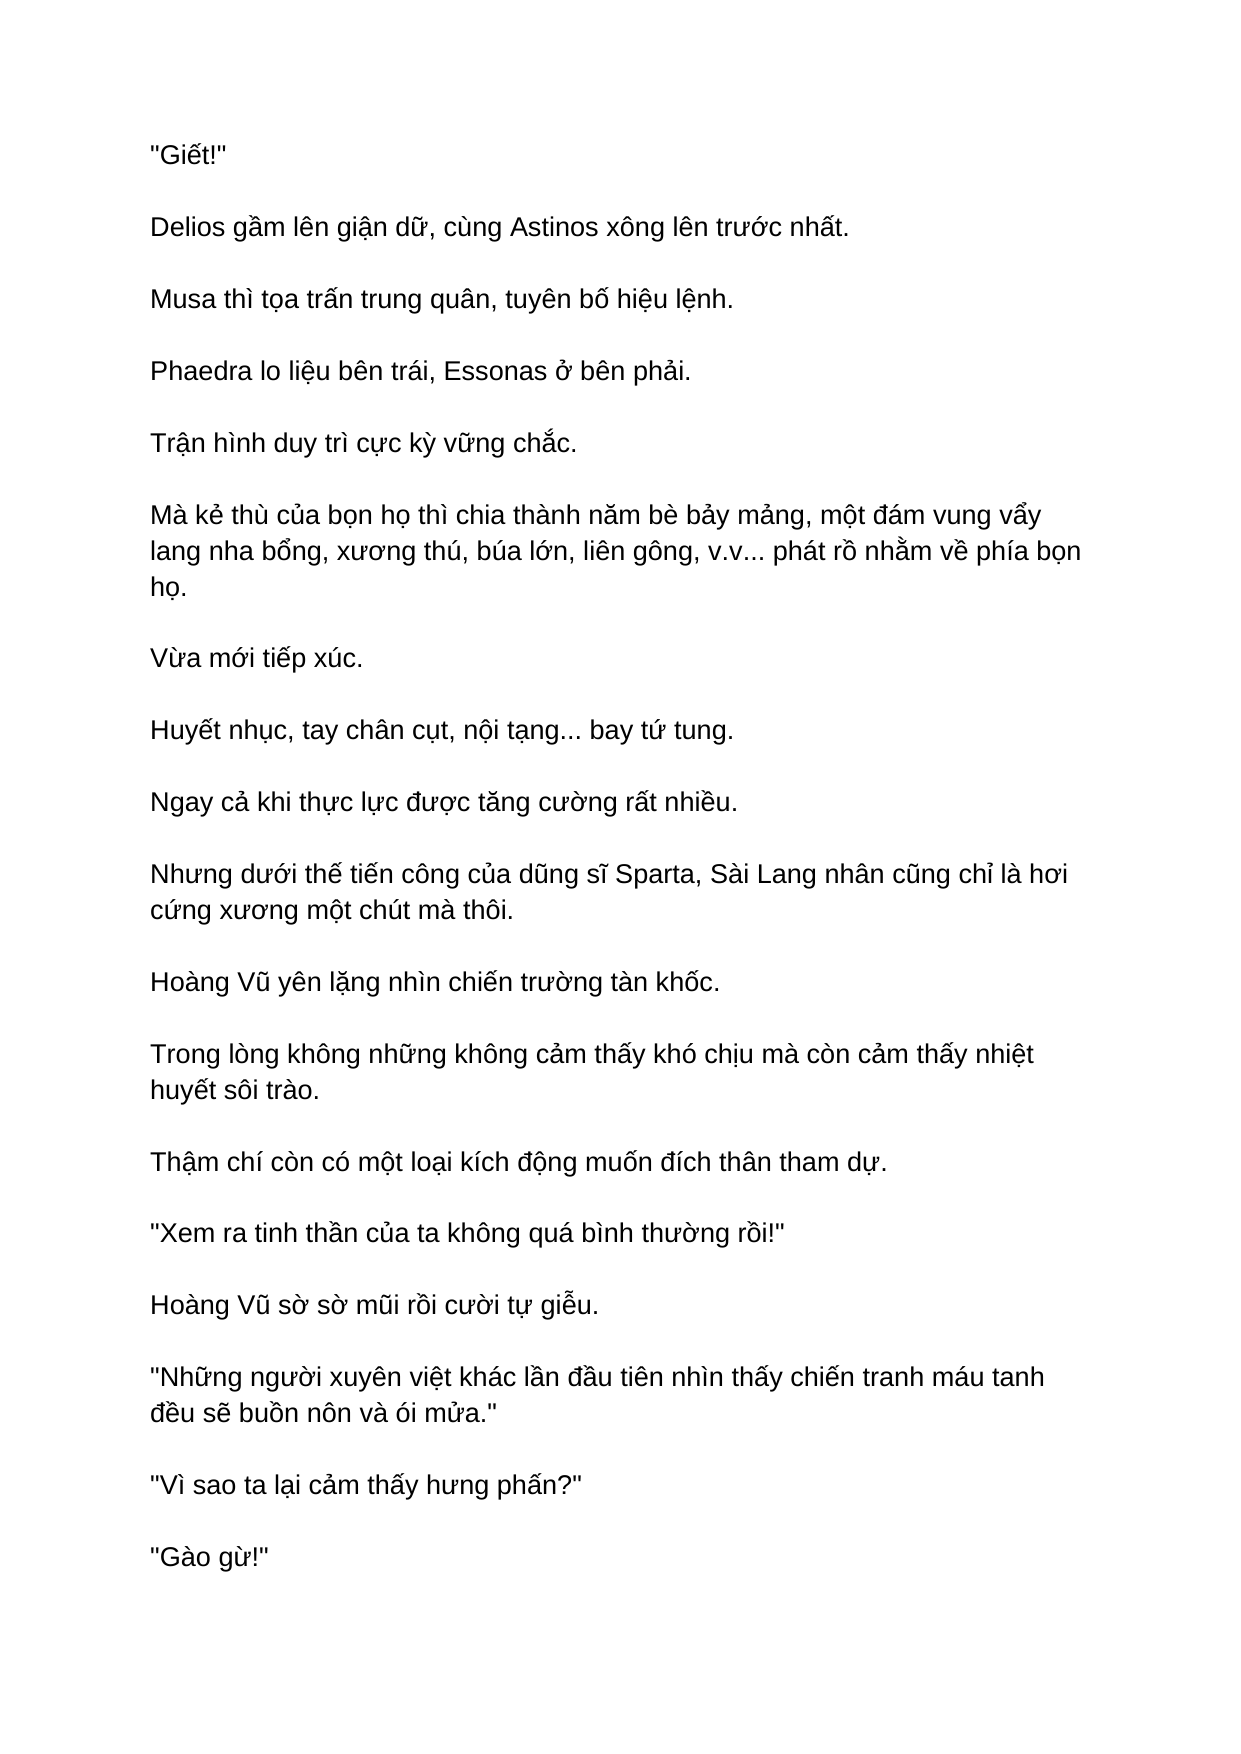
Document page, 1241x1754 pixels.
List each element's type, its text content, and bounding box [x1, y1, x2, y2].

text Mà kẻ thù của bọn họ thì chia thành năm bè bảy mảng, một đám vung vẩy lang nha bổng, xương thú, búa lớn, liên gông, v.v... phát rồ nhằm về phía bọn họ. [150, 499, 1090, 602]
text "Những người xuyên việt khác lần đầu tiên nhìn thấy chiến tranh máu tanh đều sẽ buồn nôn và ói mửa." [150, 1361, 1090, 1428]
text "Vì sao ta lại cảm thấy hưng phấn?" [150, 1469, 1090, 1500]
text "Gào gừ!" [150, 1541, 1090, 1572]
text Hoàng Vũ sờ sờ mũi rồi cười tự giễu. [150, 1289, 1090, 1321]
text Vừa mới tiếp xúc. [150, 642, 1090, 674]
text "Xem ra tinh thần của ta không quá bình thường rồi!" [150, 1217, 1090, 1249]
text Thậm chí còn có một loại kích động muốn đích thân tham dự. [150, 1146, 1090, 1177]
text "Giết!" [150, 139, 1090, 171]
text Trong lòng không những không cảm thấy khó chịu mà còn cảm thấy nhiệt huyết sôi trào. [150, 1038, 1090, 1105]
text Phaedra lo liệu bên trái, Essonas ở bên phải. [150, 355, 1090, 386]
text Ngay cả khi thực lực được tăng cường rất nhiều. [150, 786, 1090, 817]
text Hoàng Vũ yên lặng nhìn chiến trường tàn khốc. [150, 966, 1090, 997]
text Delios gầm lên giận dữ, cùng Astinos xông lên trước nhất. [150, 211, 1090, 242]
text Nhưng dưới thế tiến công của dũng sĩ Sparta, Sài Lang nhân cũng chỉ là hơi cứng xương một chút mà thôi. [150, 858, 1090, 925]
text Huyết nhục, tay chân cụt, nội tạng... bay tứ tung. [150, 714, 1090, 746]
text Musa thì tọa trấn trung quân, tuyên bố hiệu lệnh. [150, 283, 1090, 314]
text Trận hình duy trì cực kỳ vững chắc. [150, 427, 1090, 458]
